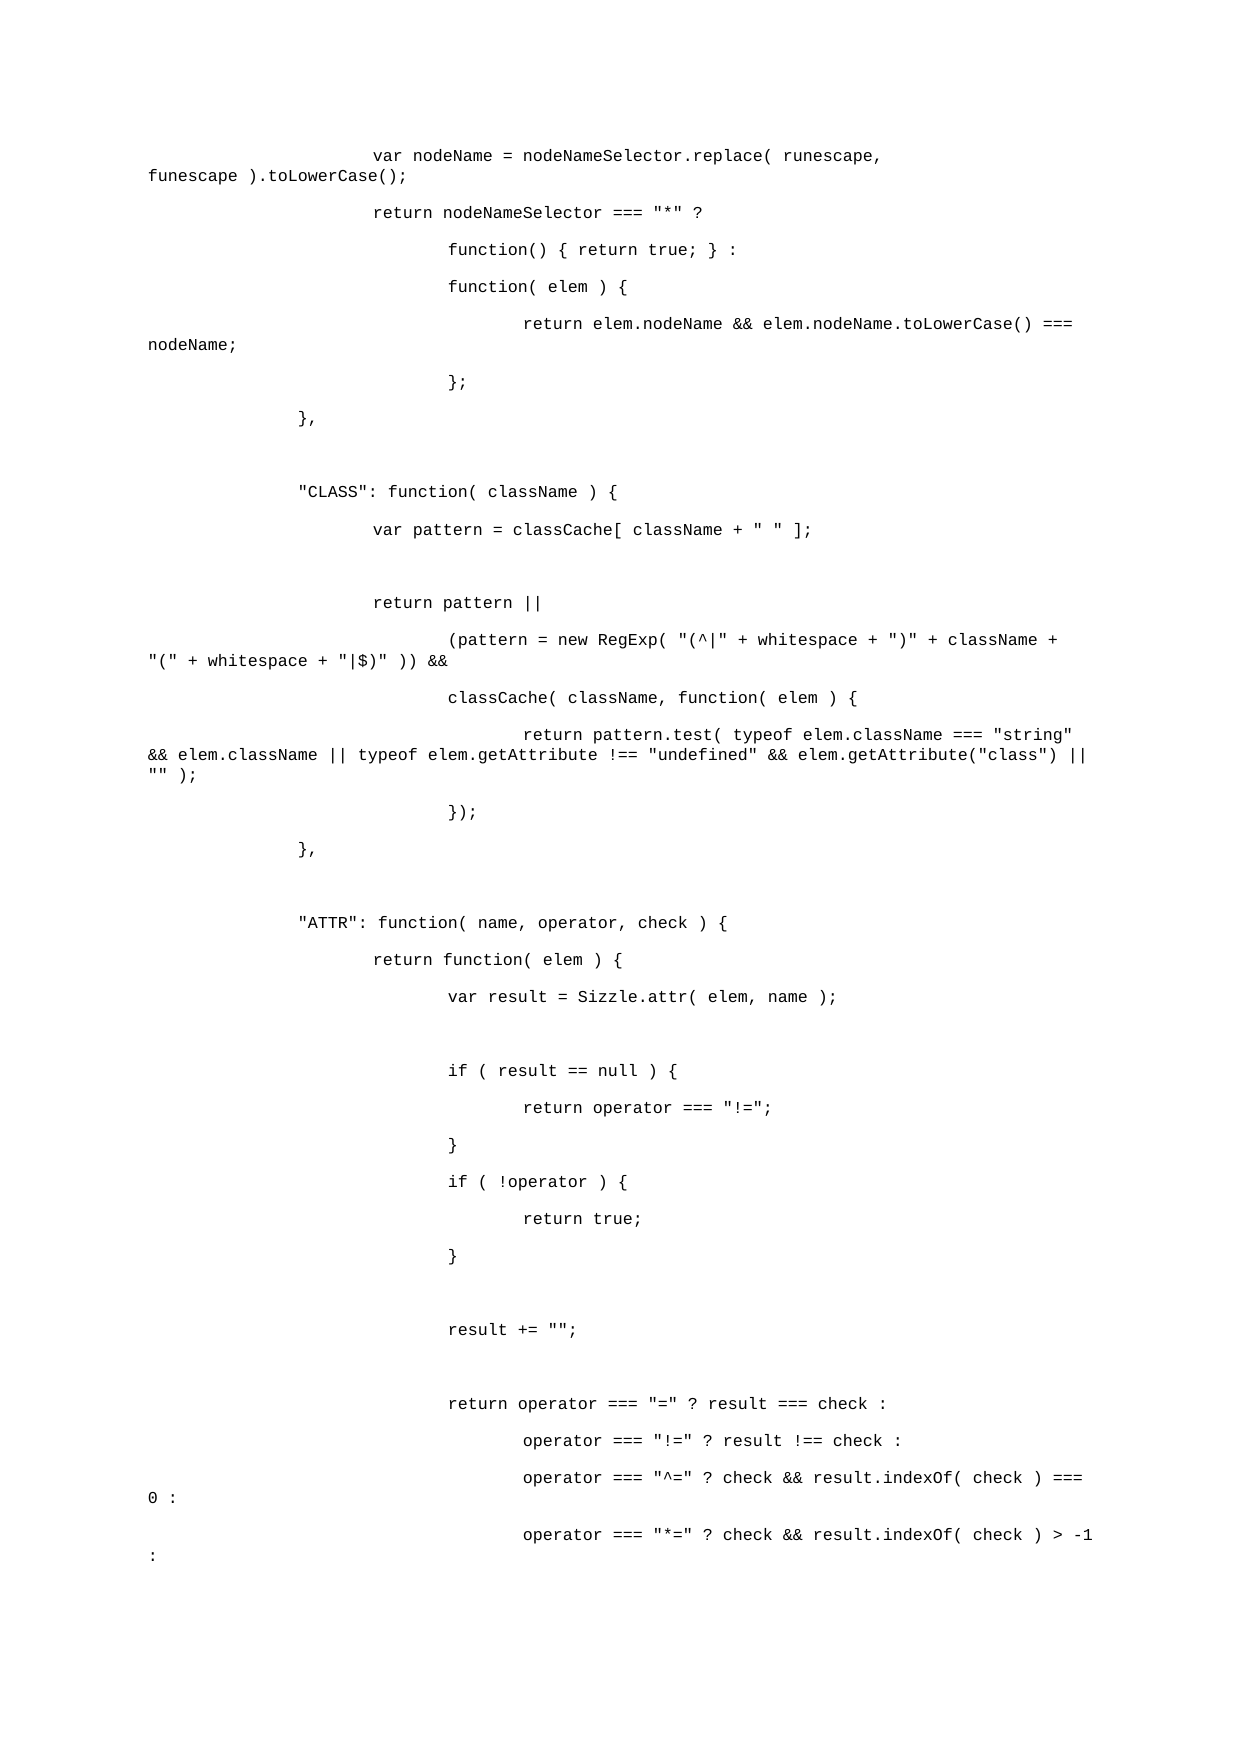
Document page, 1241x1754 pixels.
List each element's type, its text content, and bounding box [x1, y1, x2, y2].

text operator === "*=" ? check && result.indexOf( check ) > -1 : [148, 1527, 1093, 1566]
text return operator === "!="; [148, 1100, 1093, 1118]
text }, [148, 841, 1093, 860]
text if ( result == null ) { [148, 1063, 1093, 1082]
text }, [148, 410, 1093, 429]
text operator === "^=" ? check && result.indexOf( check ) === 0 : [148, 1469, 1093, 1509]
text classCache( className, function( elem ) { [148, 689, 1093, 708]
text result += ""; [148, 1322, 1093, 1340]
text }); [148, 804, 1093, 823]
text var pattern = classCache[ className + " " ]; [148, 521, 1093, 540]
text return function( elem ) { [148, 952, 1093, 971]
text function( elem ) { [148, 279, 1093, 298]
text return elem.nodeName && elem.nodeName.toLowerCase() === nodeName; [148, 316, 1093, 355]
text }; [148, 373, 1093, 392]
text if ( !operator ) { [148, 1174, 1093, 1192]
text return operator === "=" ? result === check : [148, 1396, 1093, 1414]
text var nodeName = nodeNameSelector.replace( runescape, funescape ).toLowerCase(); [148, 148, 1093, 187]
text "CLASS": function( className ) { [148, 484, 1093, 503]
text operator === "!=" ? result !== check : [148, 1432, 1093, 1451]
text } [148, 1248, 1093, 1266]
text } [148, 1137, 1093, 1156]
text function() { return true; } : [148, 242, 1093, 261]
text return pattern.test( typeof elem.className === "string" && elem.className || typeof elem.getAttribute !== "undefined" && elem.getAttribute("class") || "" ); [148, 726, 1093, 786]
text return true; [148, 1211, 1093, 1229]
text return nodeNameSelector === "*" ? [148, 205, 1093, 224]
text return pattern || [148, 595, 1093, 614]
text var result = Sizzle.attr( elem, name ); [148, 989, 1093, 1008]
text "ATTR": function( name, operator, check ) { [148, 915, 1093, 934]
text (pattern = new RegExp( "(^|" + whitespace + ")" + className + "(" + whitespace + "|$)" )) && [148, 632, 1093, 671]
